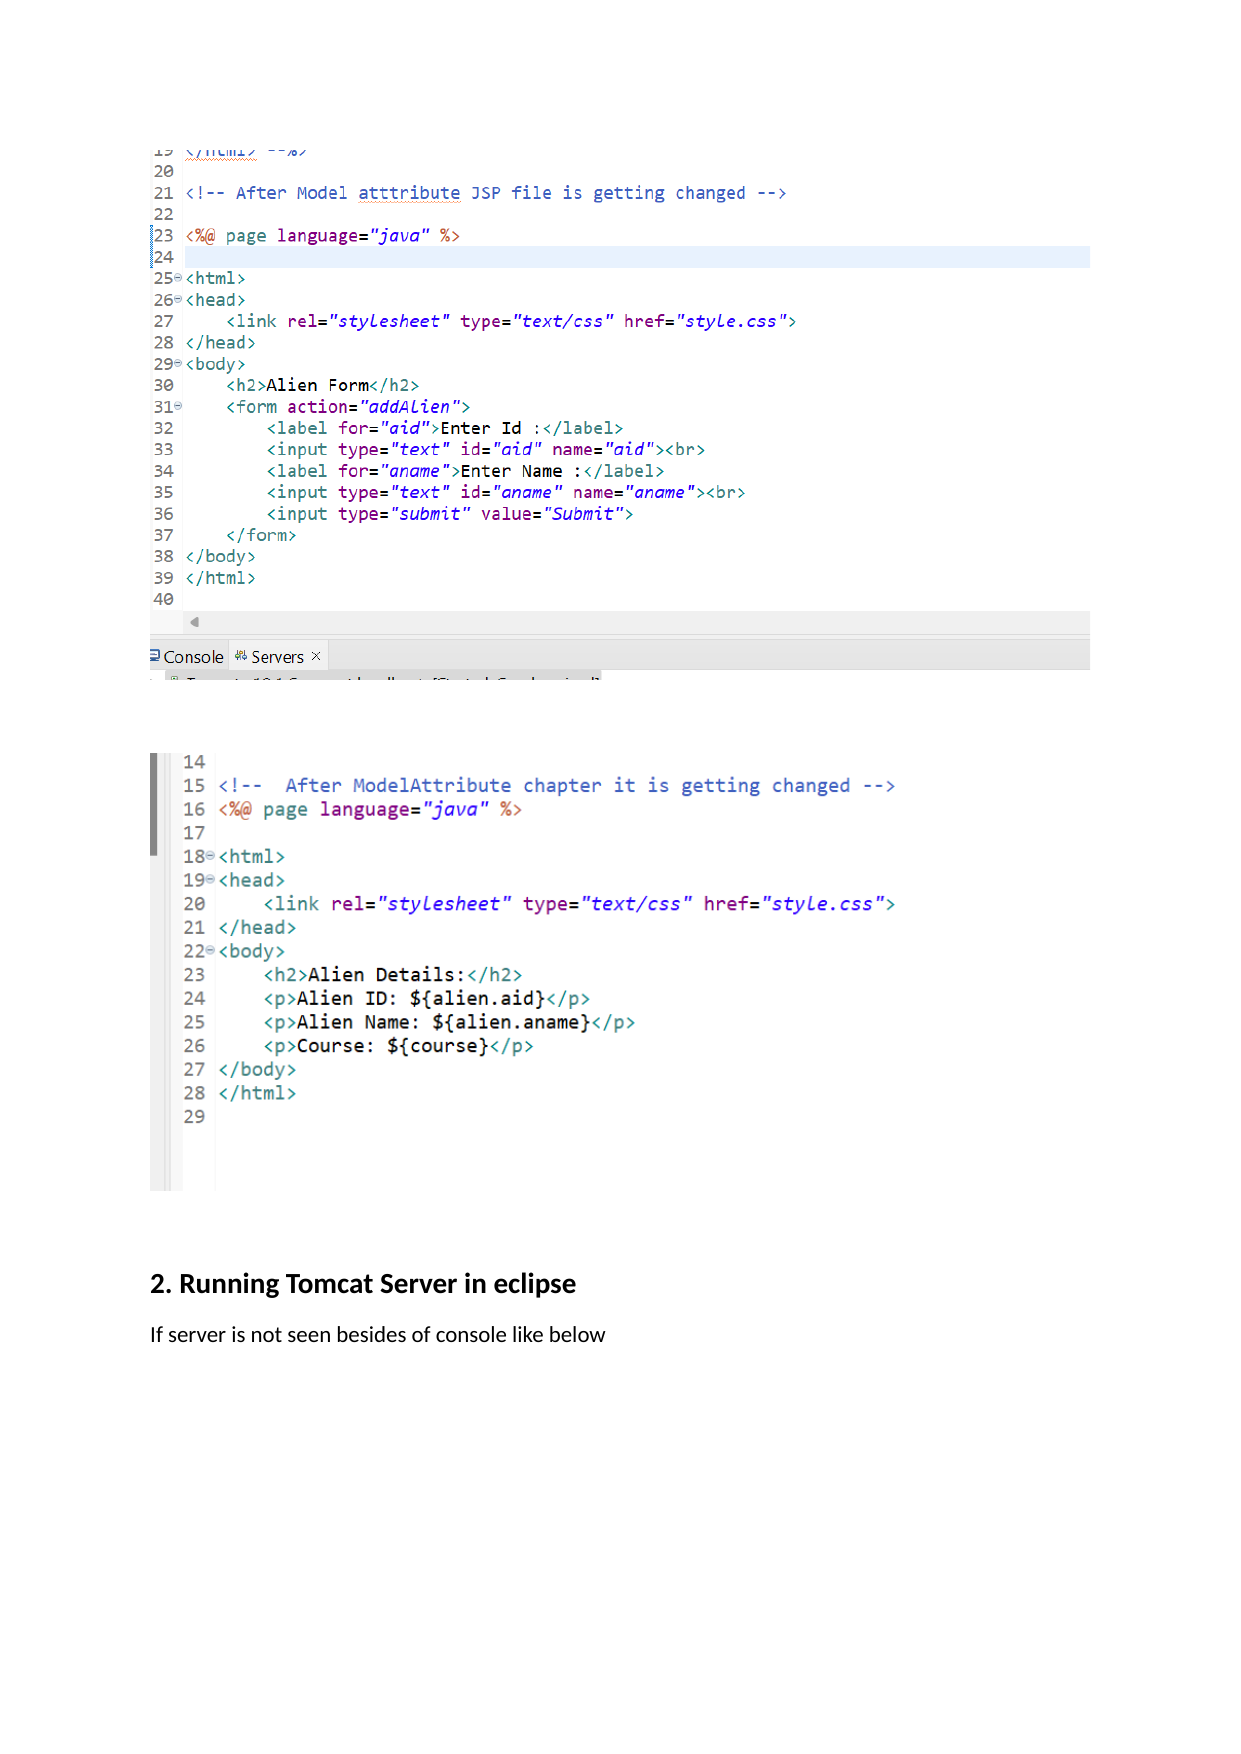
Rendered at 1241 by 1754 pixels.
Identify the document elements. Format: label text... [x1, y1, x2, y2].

picture [150, 753, 1091, 1191]
picture [150, 150, 1091, 680]
text 2. Running Tomcat Server in eclipse [150, 1265, 1090, 1300]
text If server is not seen besides of console like below [150, 1320, 1090, 1348]
